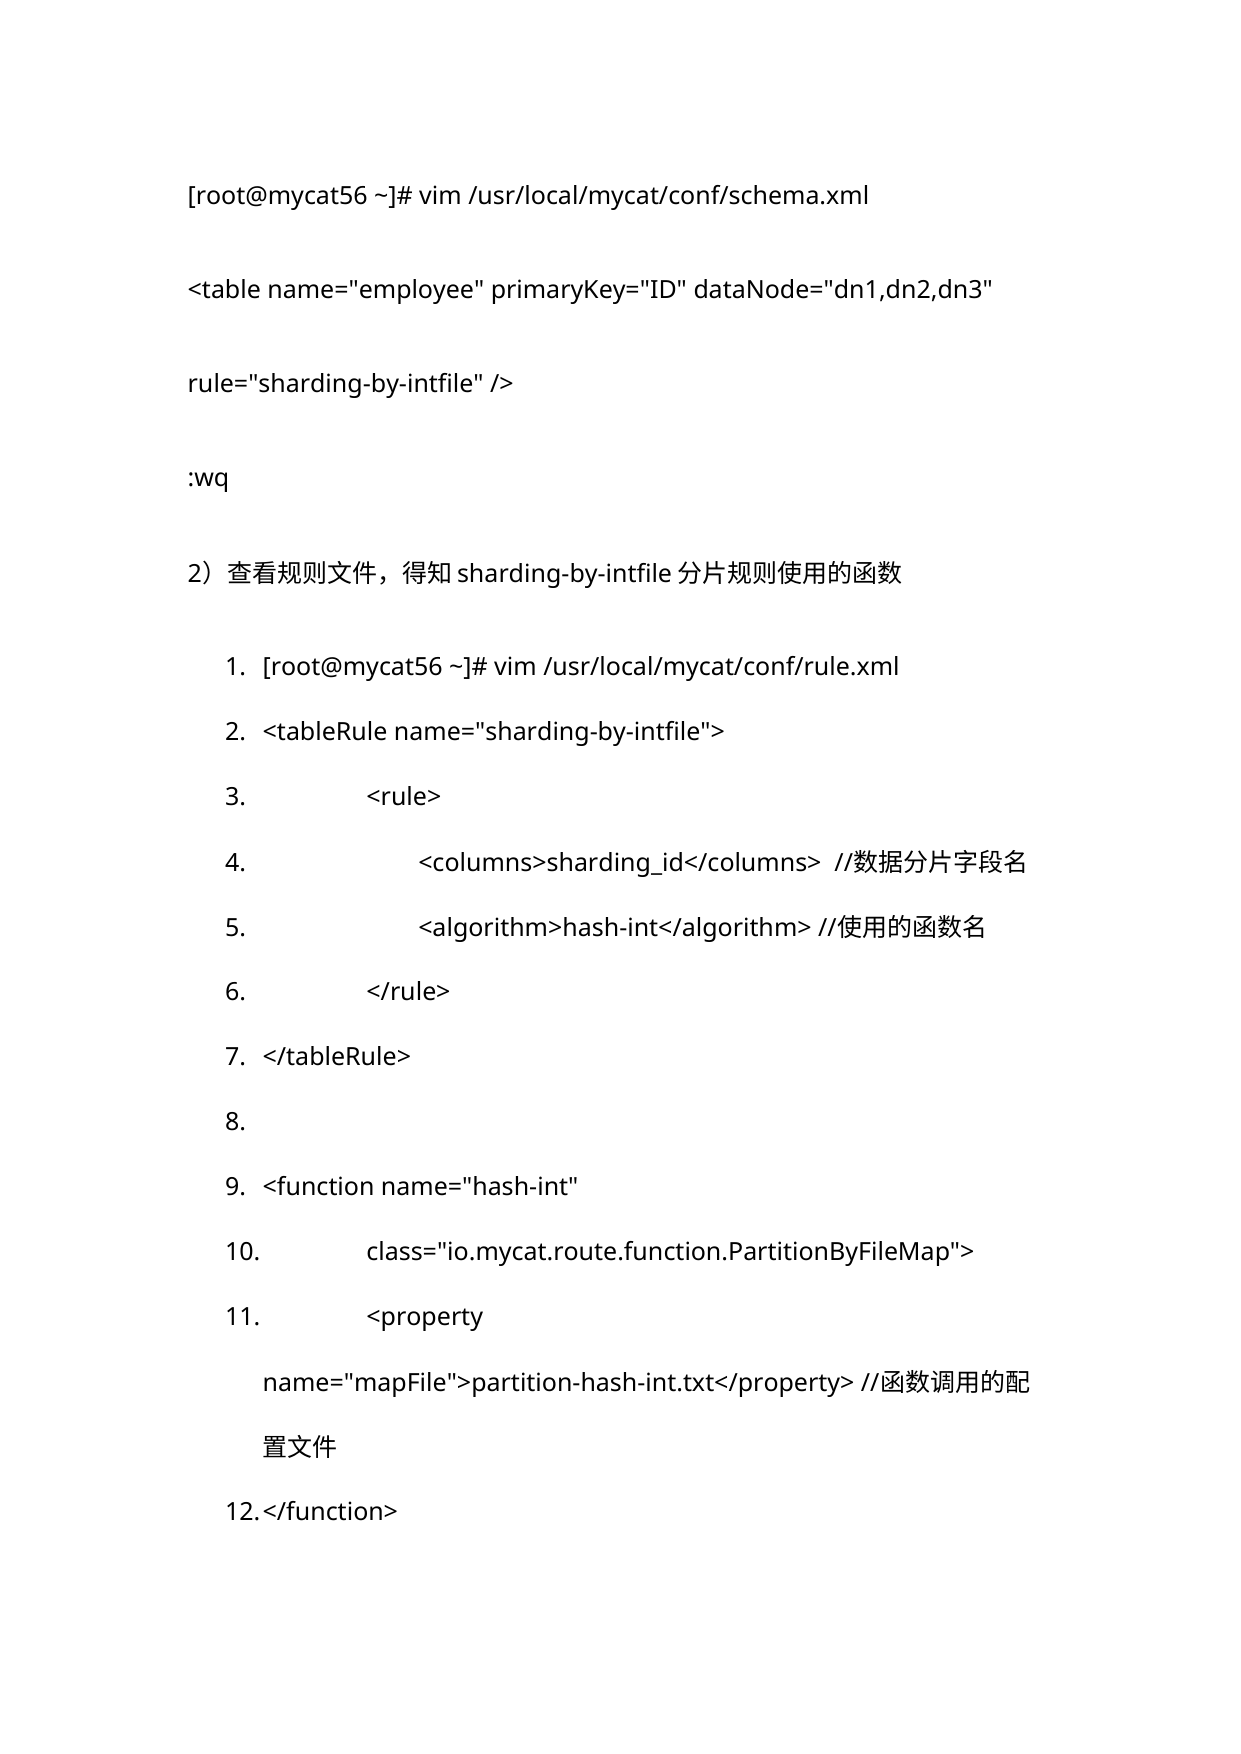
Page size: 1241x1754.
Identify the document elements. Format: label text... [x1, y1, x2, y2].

list [root@mycat56 ~]# vim /usr/local/mycat/conf/rule.xml [225, 633, 1053, 698]
list <function name="hash-int" [225, 1153, 1053, 1218]
list </rule> [225, 958, 1053, 1023]
list <rule> [225, 763, 1053, 828]
text [root@mycat56 ~]# vim /usr/local/mycat/conf/schema.xml [187, 162, 1053, 227]
text 2）查看规则文件，得知sharding-by-intfile分片规则使用的函数 [187, 539, 1053, 604]
list </tableRule> [225, 1023, 1053, 1088]
list <property name="mapFile">partition-hash-int.txt</property> //函数调用的配置文件 [225, 1283, 1053, 1478]
text rule="sharding-by-intfile" /> [187, 350, 1053, 415]
text :wq [187, 444, 1053, 509]
text <table name="employee" primaryKey="ID" dataNode="dn1,dn2,dn3" [187, 256, 1053, 321]
list </function> [225, 1478, 1053, 1543]
list <columns>sharding_id</columns> //数据分片字段名 [225, 828, 1053, 893]
list <algorithm>hash-int</algorithm> //使用的函数名 [225, 893, 1053, 958]
list <tableRule name="sharding-by-intfile"> [225, 698, 1053, 763]
list class="io.mycat.route.function.PartitionByFileMap"> [225, 1218, 1053, 1283]
